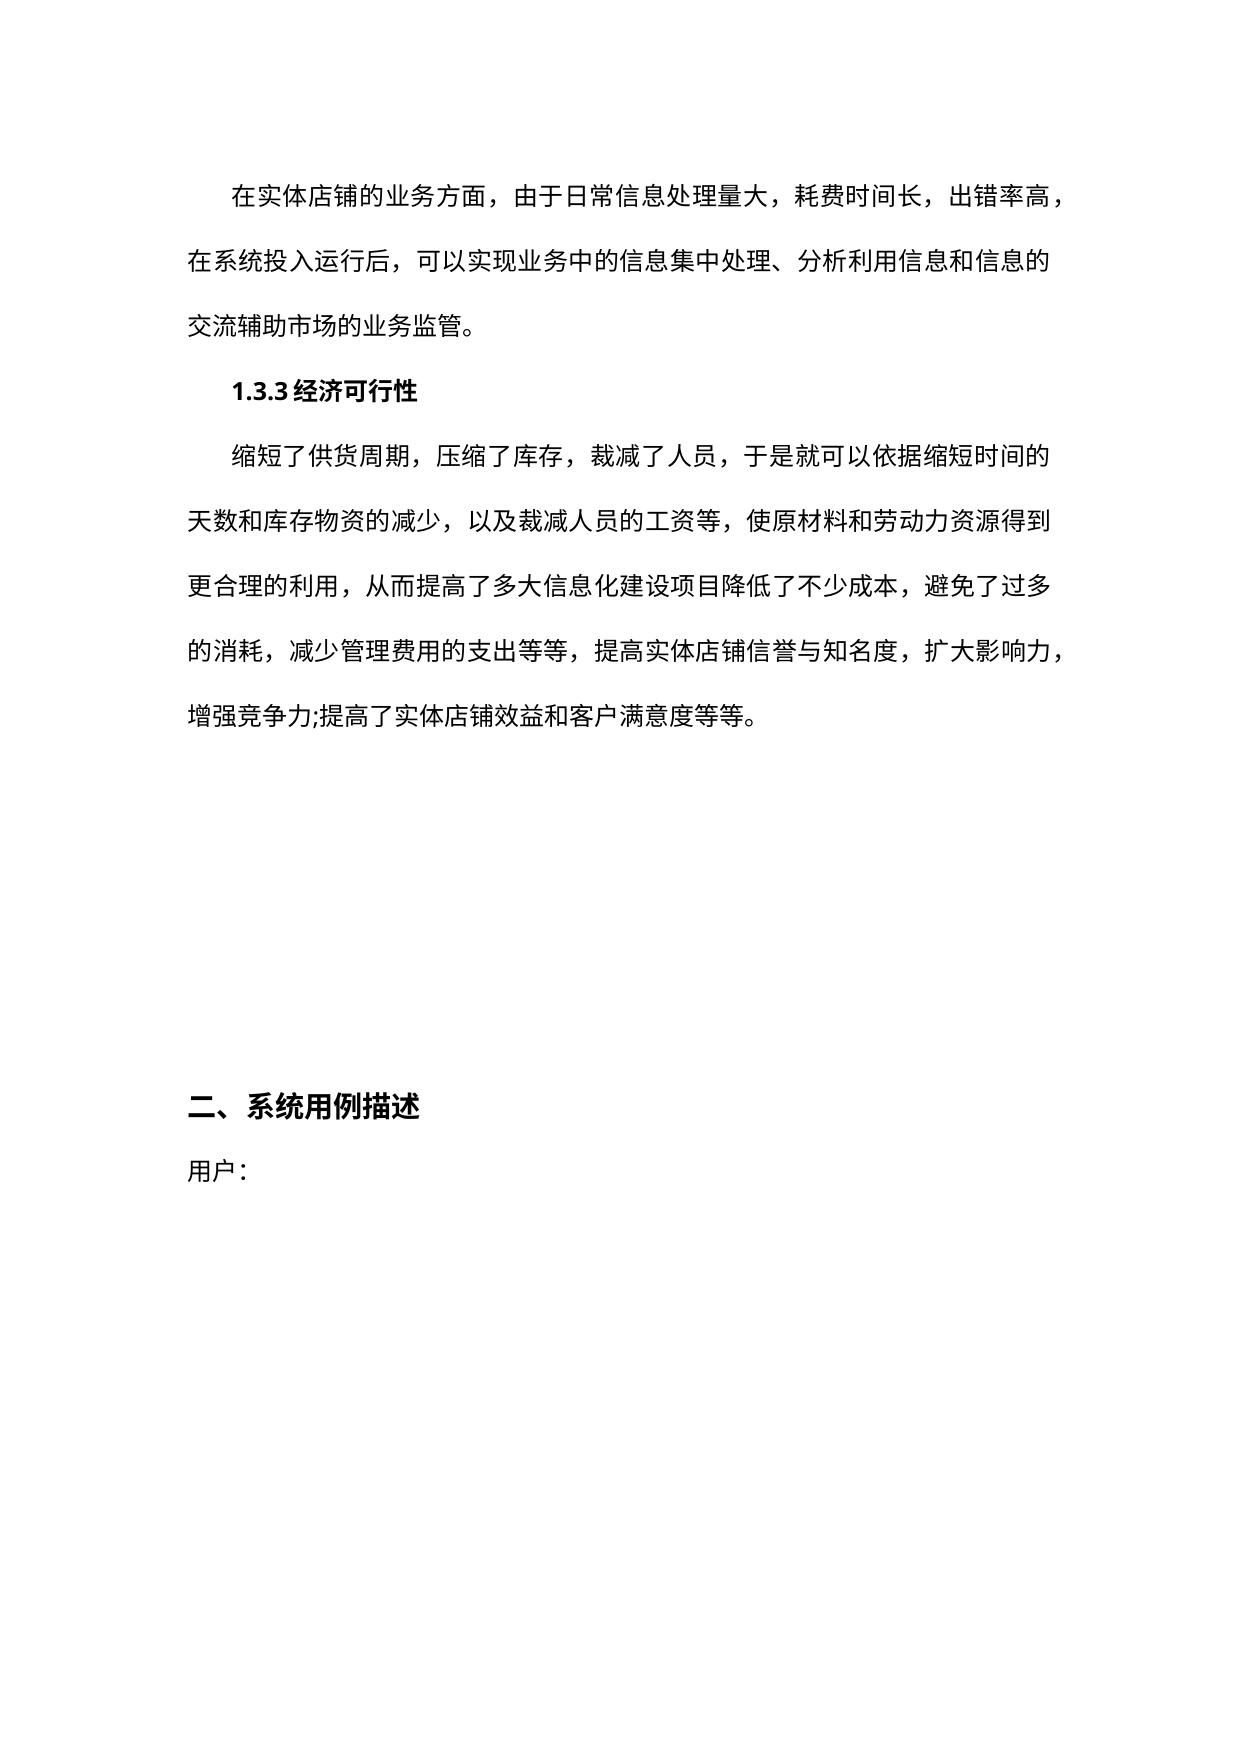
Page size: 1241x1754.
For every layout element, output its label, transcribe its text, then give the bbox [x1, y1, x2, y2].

text 缩短了供货周期，压缩了库存，裁减了人员，于是就可以依据缩短时间的天数和库存物资的减少，以及裁减人员的工资等，使原材料和劳动力资源得到更合理的利用，从而提高了多大信息化建设项目降低了不少成本，避免了过多的消耗，减少管理费用的支出等等，提高实体店铺信誉与知名度，扩大影响力，增强竞争力;提高了实体店铺效益和客户满意度等等。 [187, 422, 1053, 747]
text 二、系统用例描述 [187, 1072, 1053, 1137]
text 1.3.3经济可行性 [187, 357, 1053, 422]
text 用户： [187, 1137, 1053, 1202]
text 在实体店铺的业务方面，由于日常信息处理量大，耗费时间长，出错率高，在系统投入运行后，可以实现业务中的信息集中处理、分析利用信息和信息的交流辅助市场的业务监管。 [187, 162, 1053, 357]
